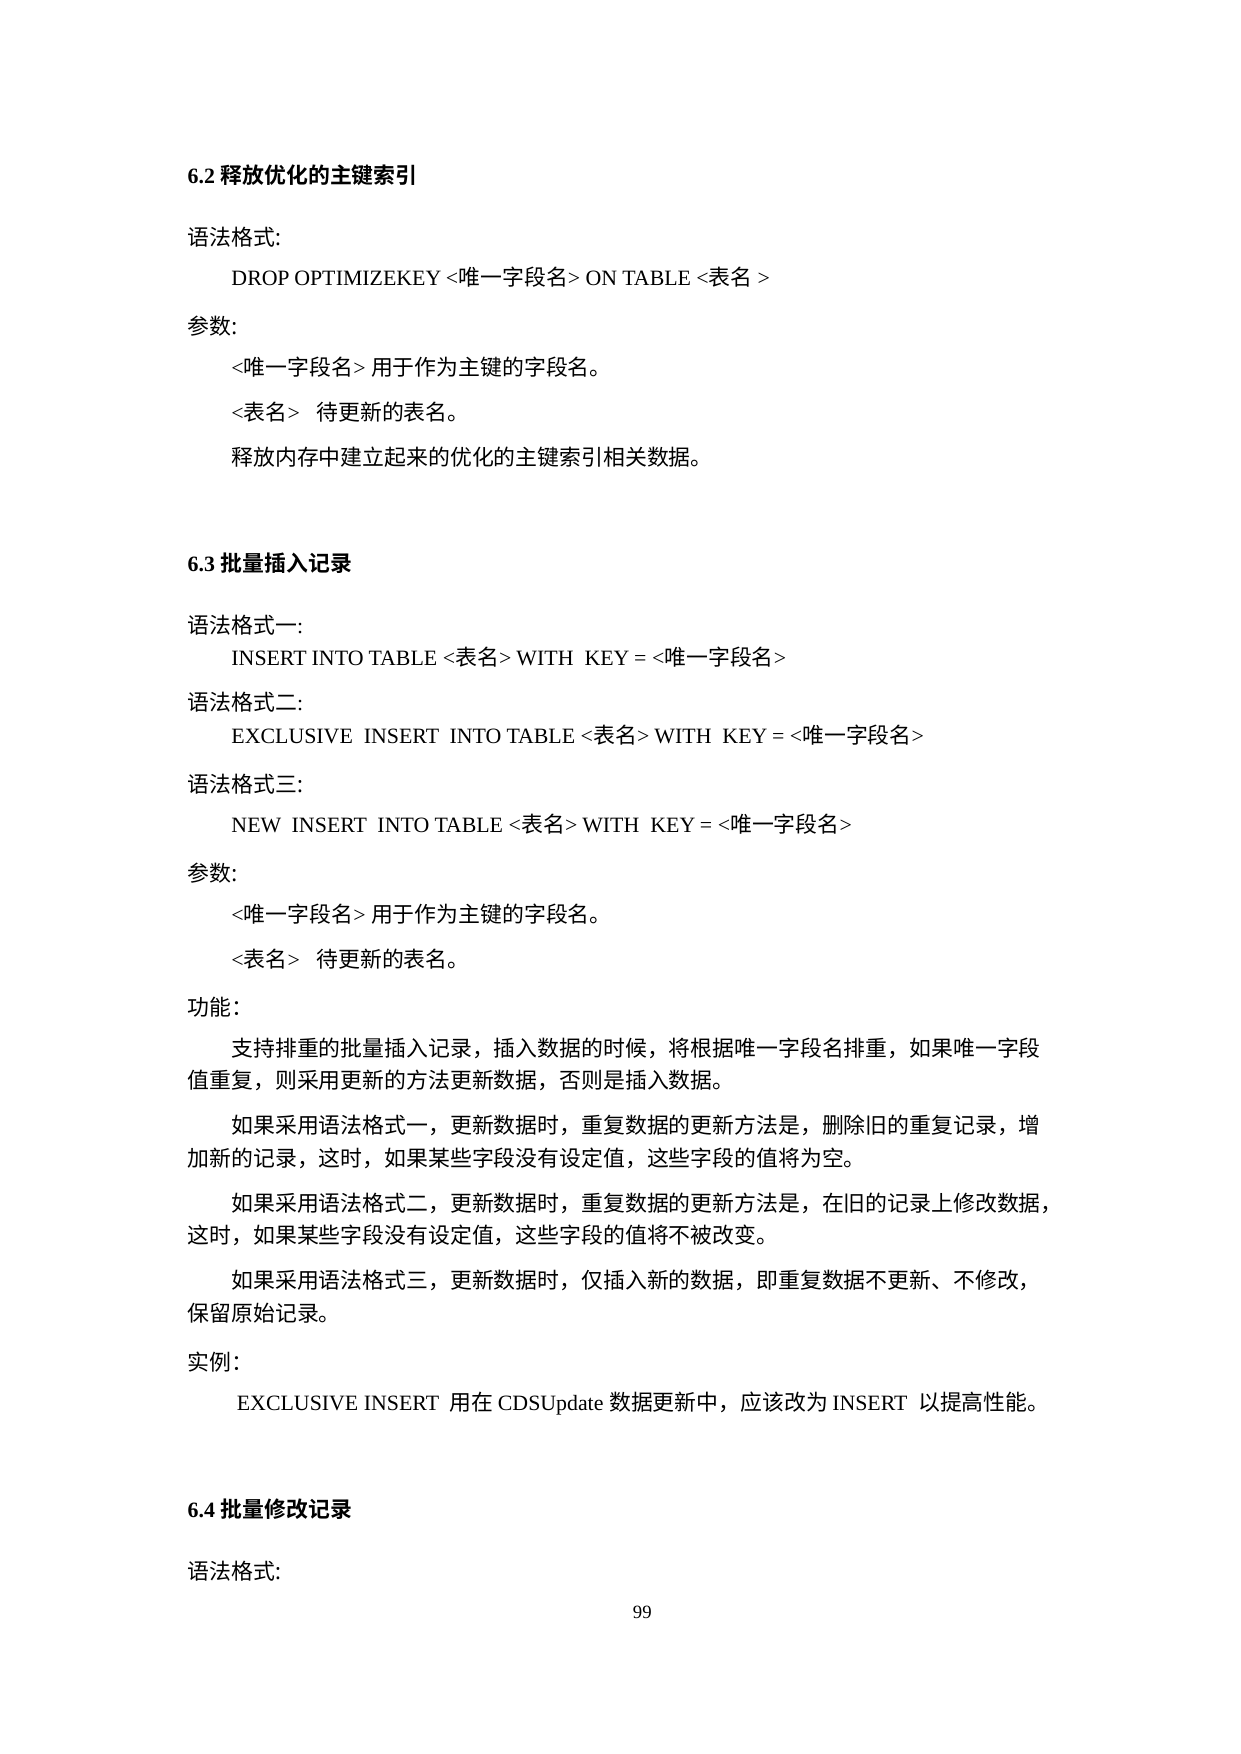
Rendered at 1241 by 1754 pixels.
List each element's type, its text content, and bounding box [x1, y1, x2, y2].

text 6.2 释放优化的主键索引 [187, 157, 1053, 190]
text 6.3 批量插入记录 [187, 546, 1053, 578]
text EXCLUSIVE INSERT 用在CDSUpdate 数据更新中，应该改为INSERT 以提高性能。 [187, 1385, 1053, 1417]
text 语法格式一: [187, 607, 1053, 640]
text 如果采用语法格式三，更新数据时，仅插入新的数据，即重复数据不更新、不修改，保留原始记录。 [187, 1263, 1053, 1328]
text 参数: [187, 856, 1053, 888]
text <唯一字段名> 用于作为主键的字段名。 [187, 349, 1053, 382]
text <唯一字段名> 用于作为主键的字段名。 [187, 896, 1053, 929]
text INSERT INTO TABLE <表名> WITH KEY = <唯一字段名> [187, 640, 1053, 672]
text 功能： [187, 990, 1053, 1022]
text 语法格式二: [187, 685, 1053, 717]
text 6.4 批量修改记录 [187, 1492, 1053, 1524]
text 语法格式三: [187, 766, 1053, 799]
text 语法格式: [187, 1553, 1053, 1586]
text 参数: [187, 308, 1053, 341]
text <表名> 待更新的表名。 [187, 394, 1053, 427]
text NEW INSERT INTO TABLE <表名> WITH KEY = <唯一字段名> [187, 807, 1053, 839]
text EXCLUSIVE INSERT INTO TABLE <表名> WITH KEY = <唯一字段名> [187, 717, 1053, 750]
text 支持排重的批量插入记录，插入数据的时候，将根据唯一字段名排重，如果唯一字段值重复，则采用更新的方法更新数据，否则是插入数据。 [187, 1031, 1053, 1096]
text 如果采用语法格式二，更新数据时，重复数据的更新方法是，在旧的记录上修改数据，这时，如果某些字段没有设定值，这些字段的值将不被改变。 [187, 1186, 1053, 1251]
text 语法格式: [187, 219, 1053, 252]
text 实例： [187, 1344, 1053, 1377]
text 释放内存中建立起来的优化的主键索引相关数据。 [187, 439, 1053, 472]
text DROP OPTIMIZEKEY <唯一字段名> ON TABLE <表名 > [187, 260, 1053, 292]
text 如果采用语法格式一，更新数据时，重复数据的更新方法是，删除旧的重复记录，增加新的记录，这时，如果某些字段没有设定值，这些字段的值将为空。 [187, 1108, 1053, 1173]
text <表名> 待更新的表名。 [187, 941, 1053, 974]
